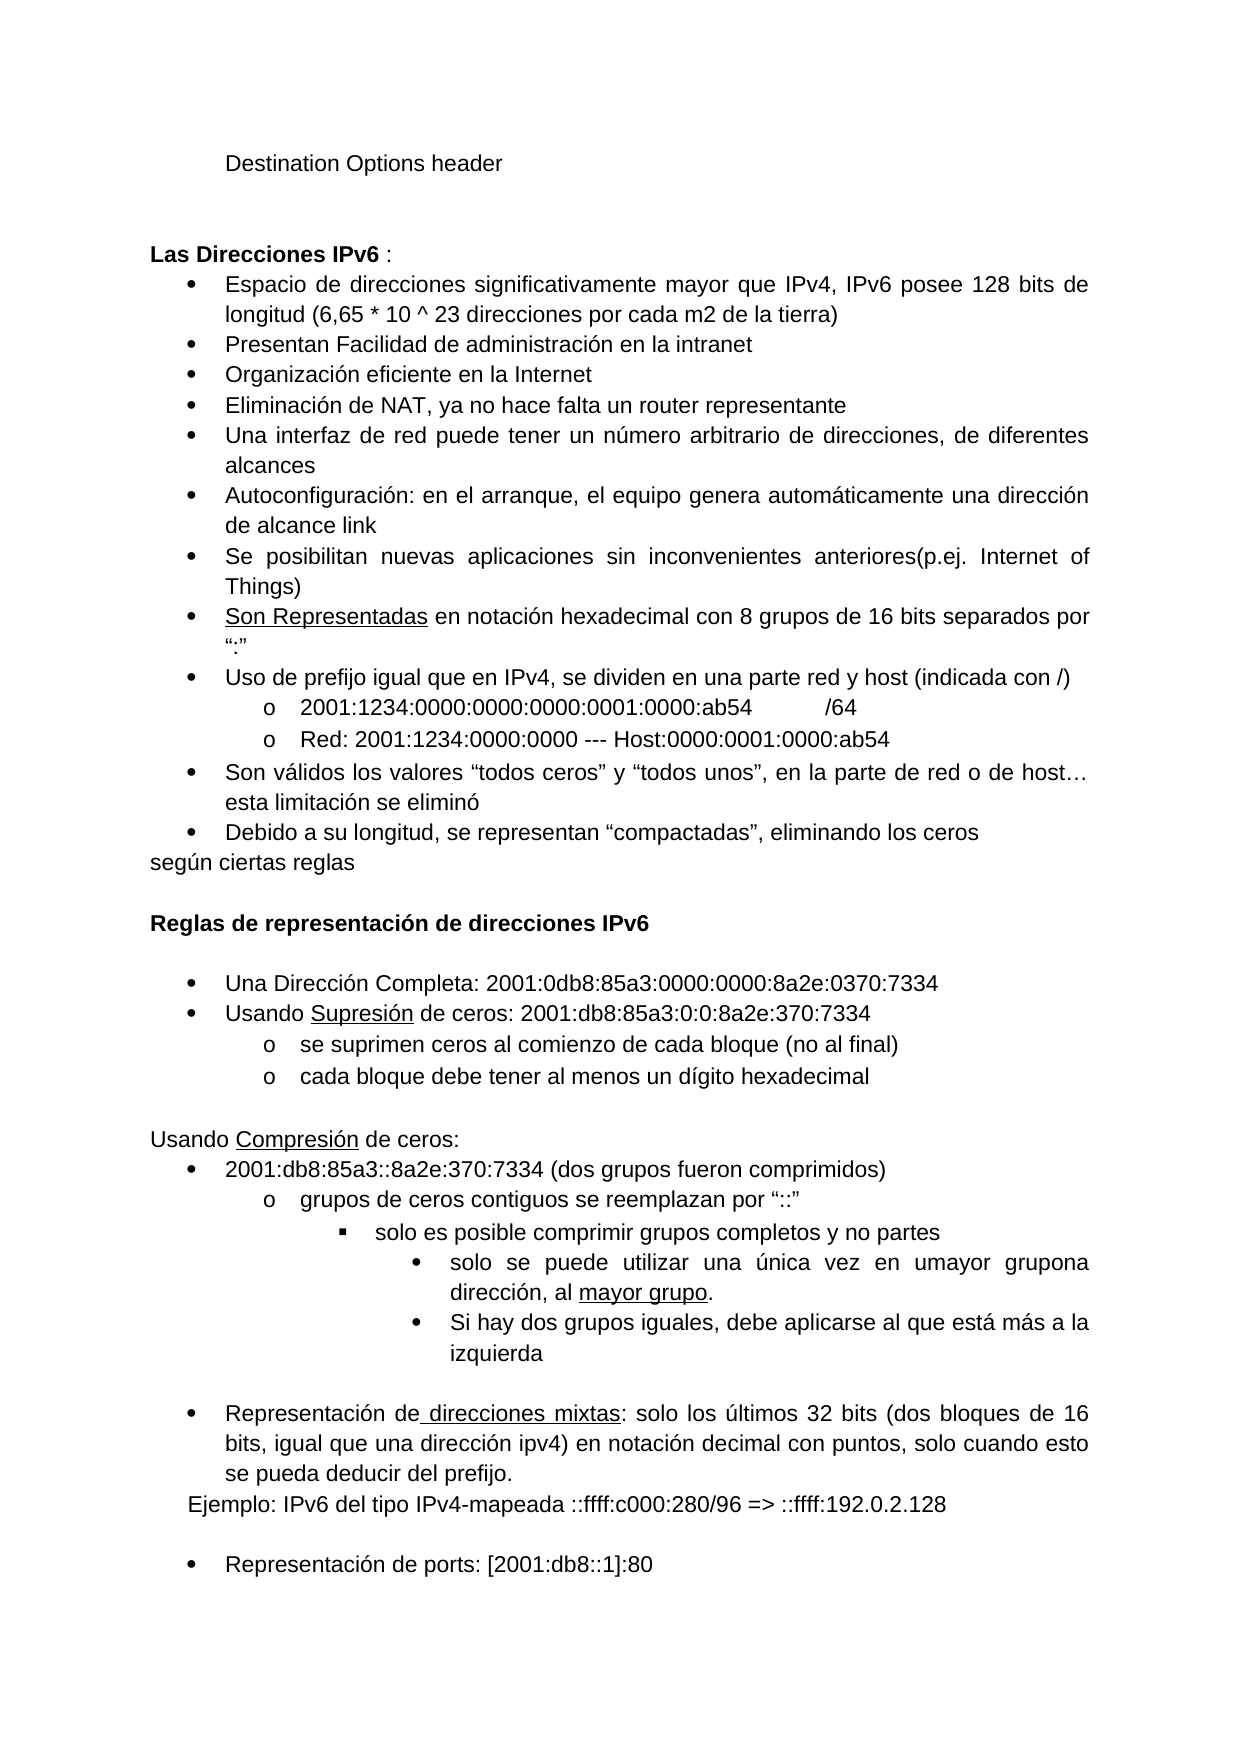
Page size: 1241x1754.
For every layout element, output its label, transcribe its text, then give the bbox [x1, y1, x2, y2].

list Son Representadas en notación hexadecimal con 8 grupos de 16 bits separados por “:” [187, 603, 1090, 660]
text Reglas de representación de direcciones IPv6 [150, 910, 1090, 936]
list Debido a su longitud, se representan “compactadas”, eliminando los ceros [187, 819, 1090, 846]
list Usando Supresión de ceros: 2001:db8:85a3:0:0:8a2e:370:7334 [187, 1000, 1090, 1027]
text Las Direcciones IPv6 : [150, 241, 1090, 267]
list Eliminación de NAT, ya no hace falta un router representante [187, 392, 1090, 418]
list Se posibilitan nuevas aplicaciones sin inconvenientes anteriores(p.ej. Internet of Things) [187, 543, 1090, 599]
list Espacio de direcciones significativamente mayor que IPv4, IPv6 posee 128 bits de longitud (6,65 * 10 ^ 23 direcciones por cada m2 de la tierra) [187, 271, 1090, 327]
list 2001:db8:85a3::8a2e:370:7334 (dos grupos fueron comprimidos) [187, 1156, 1090, 1182]
list Autoconfiguración: en el arranque, el equipo genera automáticamente una dirección de alcance link [187, 482, 1090, 539]
list Una interfaz de red puede tener un número arbitrario de direcciones, de diferentes alcances [187, 422, 1090, 478]
list 2001:1234:0000:0000:0000:0001:0000:ab54 /64 [262, 694, 1090, 722]
list solo se puede utilizar una única vez en umayor grupona dirección, al mayor grupo. [412, 1249, 1090, 1306]
list se suprimen ceros al comienzo de cada bloque (no al final) [262, 1031, 1090, 1059]
list Son válidos los valores “todos ceros” y “todos unos”, en la parte de red o de host… esta limitación se eliminó [187, 759, 1090, 815]
list Red: 2001:1234:0000:0000 --- Host:0000:0001:0000:ab54 [262, 726, 1090, 754]
list solo es posible comprimir grupos completos y no partes [337, 1219, 1090, 1245]
text Destination Options header [225, 150, 1090, 176]
list Representación de direcciones mixtas: solo los últimos 32 bits (dos bloques de 16 bits, igual que una dirección ipv4) en notación decimal con puntos, solo cuando esto se pueda deducir del prefijo. [187, 1400, 1090, 1487]
list Uso de prefijo igual que en IPv4, se dividen en una parte red y host (indicada con /) [187, 663, 1090, 690]
text según ciertas reglas [150, 849, 1090, 876]
list grupos de ceros contiguos se reemplazan por “::” [262, 1186, 1090, 1214]
text Usando Compresión de ceros: [150, 1126, 1090, 1152]
list Organización eficiente en la Internet [187, 361, 1090, 388]
list cada bloque debe tener al menos un dígito hexadecimal [262, 1063, 1090, 1091]
text Ejemplo: IPv6 del tipo IPv4-mapeada ::ffff:c000:280/96 => ::ffff:192.0.2.128 [150, 1491, 1090, 1517]
list Si hay dos grupos iguales, debe aplicarse al que está más a la izquierda [412, 1309, 1090, 1366]
list Presentan Facilidad de administración en la intranet [187, 331, 1090, 358]
list Representación de ports: [2001:db8::1]:80 [187, 1551, 1090, 1577]
list Una Dirección Completa: 2001:0db8:85a3:0000:0000:8a2e:0370:7334 [187, 970, 1090, 997]
